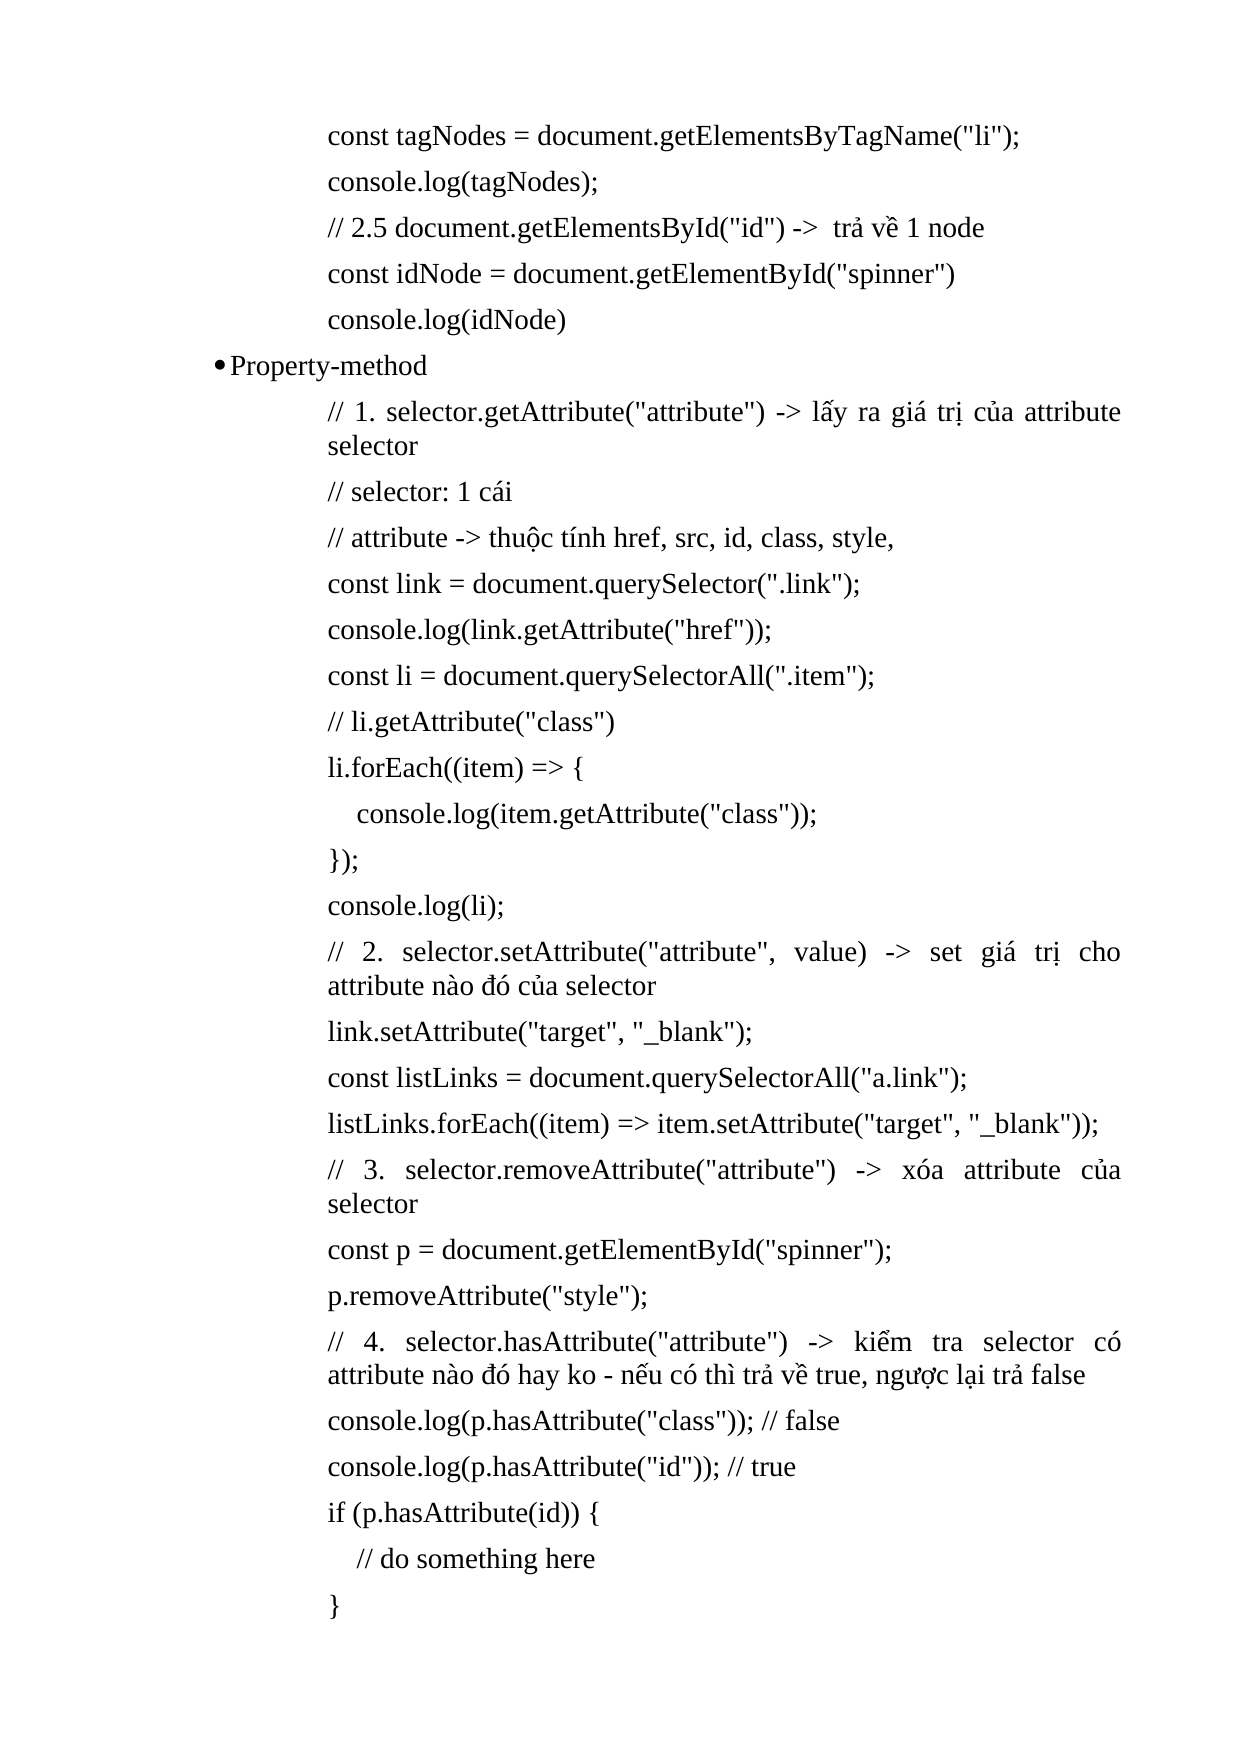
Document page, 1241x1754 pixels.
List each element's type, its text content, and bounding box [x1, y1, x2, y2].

text // attribute -> thuộc tính href, src, id, class, style, [327, 520, 1122, 554]
text console.log(idNode) [327, 302, 1122, 336]
text console.log(link.getAttribute("href")); [327, 612, 1122, 646]
text // do something here [327, 1542, 1122, 1575]
text // 2. selector.setAttribute("attribute", value) -> set giá trị cho attribute nào đó của selector [327, 934, 1122, 1002]
text if (p.hasAttribute(id)) { [327, 1496, 1122, 1529]
text console.log(li); [327, 888, 1122, 922]
list Property-method [215, 348, 1122, 382]
text const p = document.getElementById("spinner"); [327, 1232, 1122, 1265]
text console.log(tagNodes); [327, 164, 1122, 198]
text // li.getAttribute("class") [327, 704, 1122, 738]
text console.log(p.hasAttribute("id")); // true [327, 1449, 1122, 1483]
text const listLinks = document.querySelectorAll("a.link"); [327, 1060, 1122, 1094]
text p.removeAttribute("style"); [327, 1278, 1122, 1311]
text listLinks.forEach((item) => item.setAttribute("target", "_blank")); [327, 1106, 1122, 1140]
text // 3. selector.removeAttribute("attribute") -> xóa attribute của selector [327, 1152, 1122, 1219]
text console.log(p.hasAttribute("class")); // false [327, 1403, 1122, 1437]
text const tagNodes = document.getElementsByTagName("li"); [327, 118, 1122, 152]
text // selector: 1 cái [327, 474, 1122, 508]
text // 4. selector.hasAttribute("attribute") -> kiểm tra selector có attribute nào đó hay ko - nếu có thì trả về true, ngược lại trả false [327, 1324, 1122, 1391]
text // 2.5 document.getElementsById("id") -> trả về 1 node [327, 210, 1122, 244]
text } [327, 1588, 1122, 1621]
text const idNode = document.getElementById("spinner") [327, 256, 1122, 290]
text li.forEach((item) => { [327, 750, 1122, 784]
text }); [327, 842, 1122, 876]
text link.setAttribute("target", "_blank"); [327, 1014, 1122, 1048]
text console.log(item.getAttribute("class")); [327, 796, 1122, 830]
text const link = document.querySelector(".link"); [327, 566, 1122, 600]
text const li = document.querySelectorAll(".item"); [327, 658, 1122, 692]
text // 1. selector.getAttribute("attribute") -> lấy ra giá trị của attribute selector [327, 394, 1122, 462]
